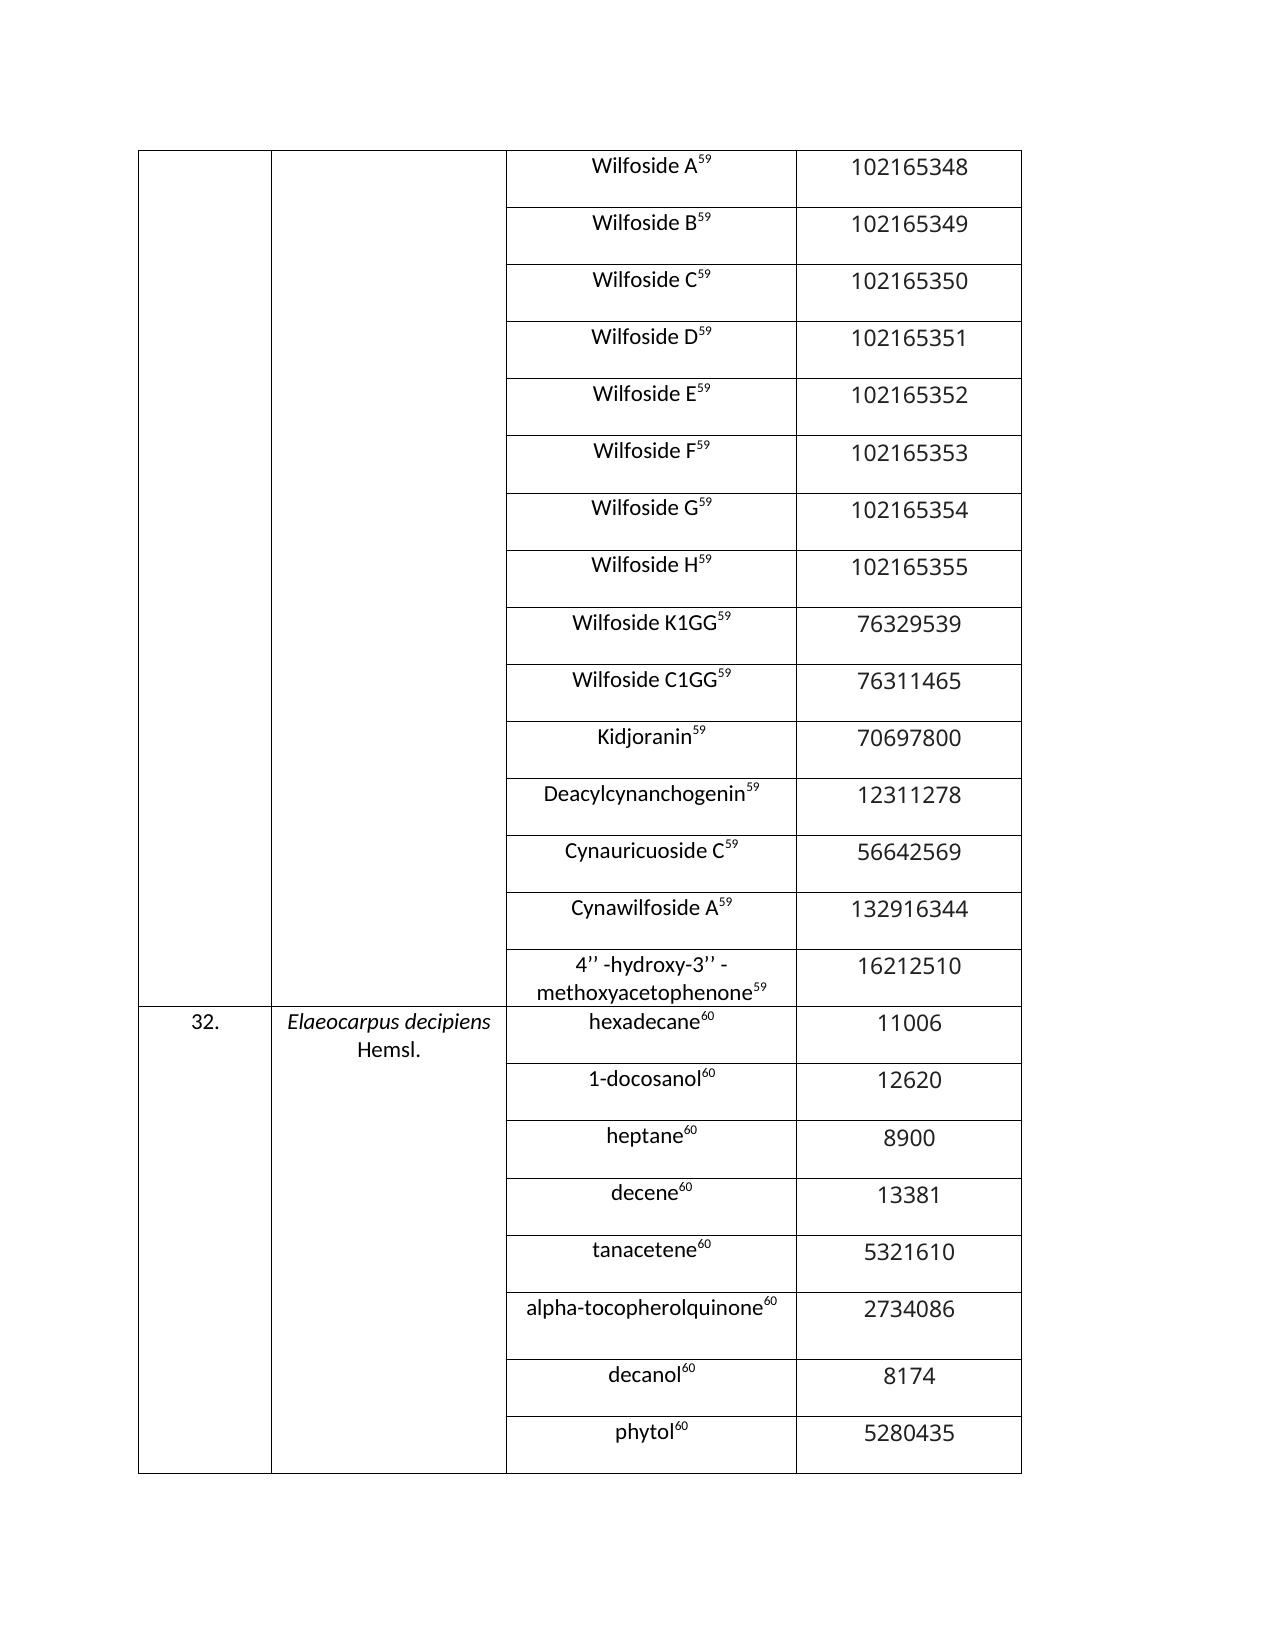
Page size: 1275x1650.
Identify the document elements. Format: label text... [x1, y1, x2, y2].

table_cell tanacetene60 [507, 1236, 796, 1292]
table_cell Wilfoside D59 [507, 322, 796, 378]
table_cell 102165351 [797, 322, 1021, 378]
table_cell 2734086 [797, 1293, 1021, 1359]
table_cell Cynauricuoside C59 [507, 836, 796, 892]
table_cell 5321610 [797, 1236, 1021, 1292]
table_cell 8174 [797, 1360, 1021, 1416]
table_cell 70697800 [797, 722, 1021, 778]
table_cell Wilfoside G59 [507, 494, 796, 549]
table_cell phytol60 [507, 1417, 796, 1473]
table_cell Wilfoside B59 [507, 208, 796, 264]
table_cell 5280435 [797, 1417, 1021, 1473]
table_cell Wilfoside E59 [507, 379, 796, 435]
table_cell Wilfoside C1GG59 [507, 665, 796, 721]
table_cell 102165350 [797, 265, 1021, 321]
table_cell 76329539 [797, 608, 1021, 664]
table_cell Wilfoside H59 [507, 551, 796, 607]
table_cell 102165349 [797, 208, 1021, 264]
table_cell 8900 [797, 1121, 1021, 1177]
table_cell 132916344 [797, 893, 1021, 949]
table_cell 102165353 [797, 436, 1021, 492]
table_cell Wilfoside F59 [507, 436, 796, 492]
table_cell 12311278 [797, 779, 1021, 835]
table_cell Cynawilfoside A59 [507, 893, 796, 949]
table_cell Wilfoside K1GG59 [507, 608, 796, 664]
table_cell 1-docosanol60 [507, 1064, 796, 1120]
table_cell Elaeocarpus decipiens Hemsl. [272, 1007, 506, 1473]
table_cell decene60 [507, 1179, 796, 1234]
table_cell heptane60 [507, 1121, 796, 1177]
table_cell 12620 [797, 1064, 1021, 1120]
table_cell Kidjoranin59 [507, 722, 796, 778]
table_cell decanol60 [507, 1360, 796, 1416]
table_cell 13381 [797, 1179, 1021, 1234]
table_cell 56642569 [797, 836, 1021, 892]
table_cell Wilfoside A59 [507, 151, 796, 207]
table_cell 102165352 [797, 379, 1021, 435]
table_cell 32. [139, 1007, 271, 1473]
table_cell 11006 [797, 1007, 1021, 1063]
table_cell 16212510 [797, 950, 1021, 1006]
table_cell 4’’ -hydroxy-3’’ -methoxyacetophenone59 [507, 950, 796, 1006]
table_cell Deacylcynanchogenin59 [507, 779, 796, 835]
table_cell alpha-tocopherolquinone60 [507, 1293, 796, 1359]
table_cell hexadecane60 [507, 1007, 796, 1063]
table_cell 76311465 [797, 665, 1021, 721]
table_cell Wilfoside C59 [507, 265, 796, 321]
table_cell 102165348 [797, 151, 1021, 207]
table_cell 102165354 [797, 494, 1021, 549]
table_cell 102165355 [797, 551, 1021, 607]
